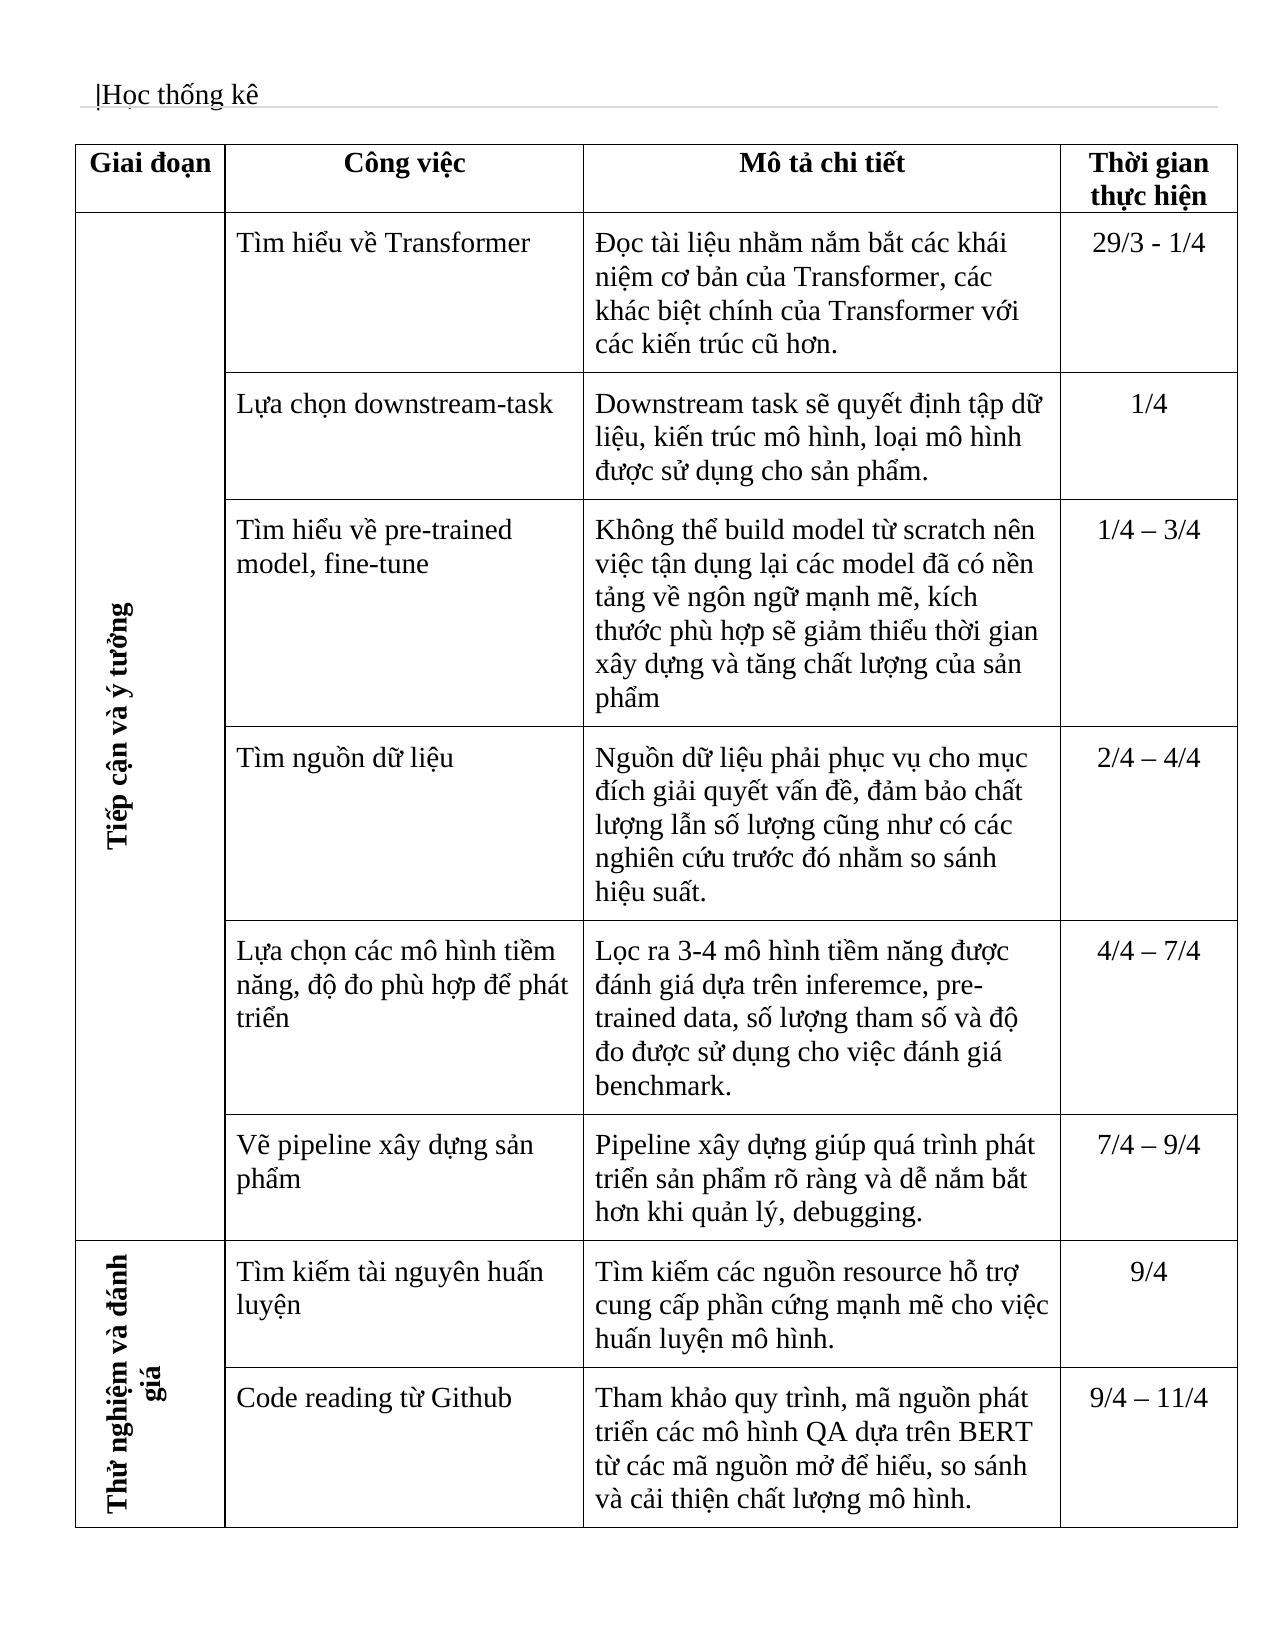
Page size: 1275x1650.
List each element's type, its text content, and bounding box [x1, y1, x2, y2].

table_cell Nguồn dữ liệu phải phục vụ cho mục đích giải quyết vấn đề, đảm bảo chất lượng lẫn số lượng cũng như có các nghiên cứu trước đó nhằm so sánh hiệu suất. [584, 727, 1060, 920]
table_cell Lựa chọn downstream-task [226, 373, 583, 499]
table_cell Không thể build model từ scratch nên việc tận dụng lại các model đã có nền tảng về ngôn ngữ mạnh mẽ, kích thước phù hợp sẽ giảm thiểu thời gian xây dựng và tăng chất lượng của sản phẩm [584, 500, 1060, 726]
table_cell Vẽ pipeline xây dựng sản phẩm [226, 1115, 583, 1240]
table_cell Lựa chọn các mô hình tiềm năng, độ đo phù hợp để phát triển [226, 921, 583, 1114]
table_cell Lọc ra 3-4 mô hình tiềm năng được đánh giá dựa trên inferemce, pre-trained data, số lượng tham số và độ đo được sử dụng cho việc đánh giá benchmark. [584, 921, 1060, 1114]
table_cell Tìm nguồn dữ liệu [226, 727, 583, 920]
table_cell Tìm kiếm tài nguyên huấn luyện [226, 1241, 583, 1367]
table_cell Tham khảo quy trình, mã nguồn phát triển các mô hình QA dựa trên BERT từ các mã nguồn mở để hiểu, so sánh và cải thiện chất lượng mô hình. [584, 1368, 1060, 1527]
table_cell 4/4 – 7/4 [1061, 921, 1237, 1114]
table_header Thời gian thực hiện [1061, 145, 1237, 212]
table_cell 1/4 – 3/4 [1061, 500, 1237, 726]
table_cell Tìm hiểu về Transformer [226, 213, 583, 372]
table_cell 9/4 [1061, 1241, 1237, 1367]
table_cell Code reading từ Github [226, 1368, 583, 1527]
table_cell 7/4 – 9/4 [1061, 1115, 1237, 1240]
table_cell Thử nghiệm và đánh giá [76, 1241, 224, 1527]
table_cell Tiếp cận và ý tưởng [76, 213, 224, 1240]
table_cell 2/4 – 4/4 [1061, 727, 1237, 920]
table_cell 1/4 [1061, 373, 1237, 499]
table_cell Tìm hiểu về pre-trained model, fine-tune [226, 500, 583, 726]
table_header Công việc [226, 145, 583, 212]
table_cell Downstream task sẽ quyết định tập dữ liệu, kiến trúc mô hình, loại mô hình được sử dụng cho sản phẩm. [584, 373, 1060, 499]
table_cell 29/3 - 1/4 [1061, 213, 1237, 372]
table_cell Đọc tài liệu nhằm nắm bắt các khái niệm cơ bản của Transformer, các khác biệt chính của Transformer với các kiến trúc cũ hơn. [584, 213, 1060, 372]
table_header Mô tả chi tiết [584, 145, 1060, 212]
table_cell 9/4 – 11/4 [1061, 1368, 1237, 1527]
table_cell Tìm kiếm các nguồn resource hỗ trợ cung cấp phần cứng mạnh mẽ cho việc huấn luyện mô hình. [584, 1241, 1060, 1367]
table_cell Pipeline xây dựng giúp quá trình phát triển sản phẩm rõ ràng và dễ nắm bắt hơn khi quản lý, debugging. [584, 1115, 1060, 1240]
table_header Giai đoạn [76, 145, 224, 212]
